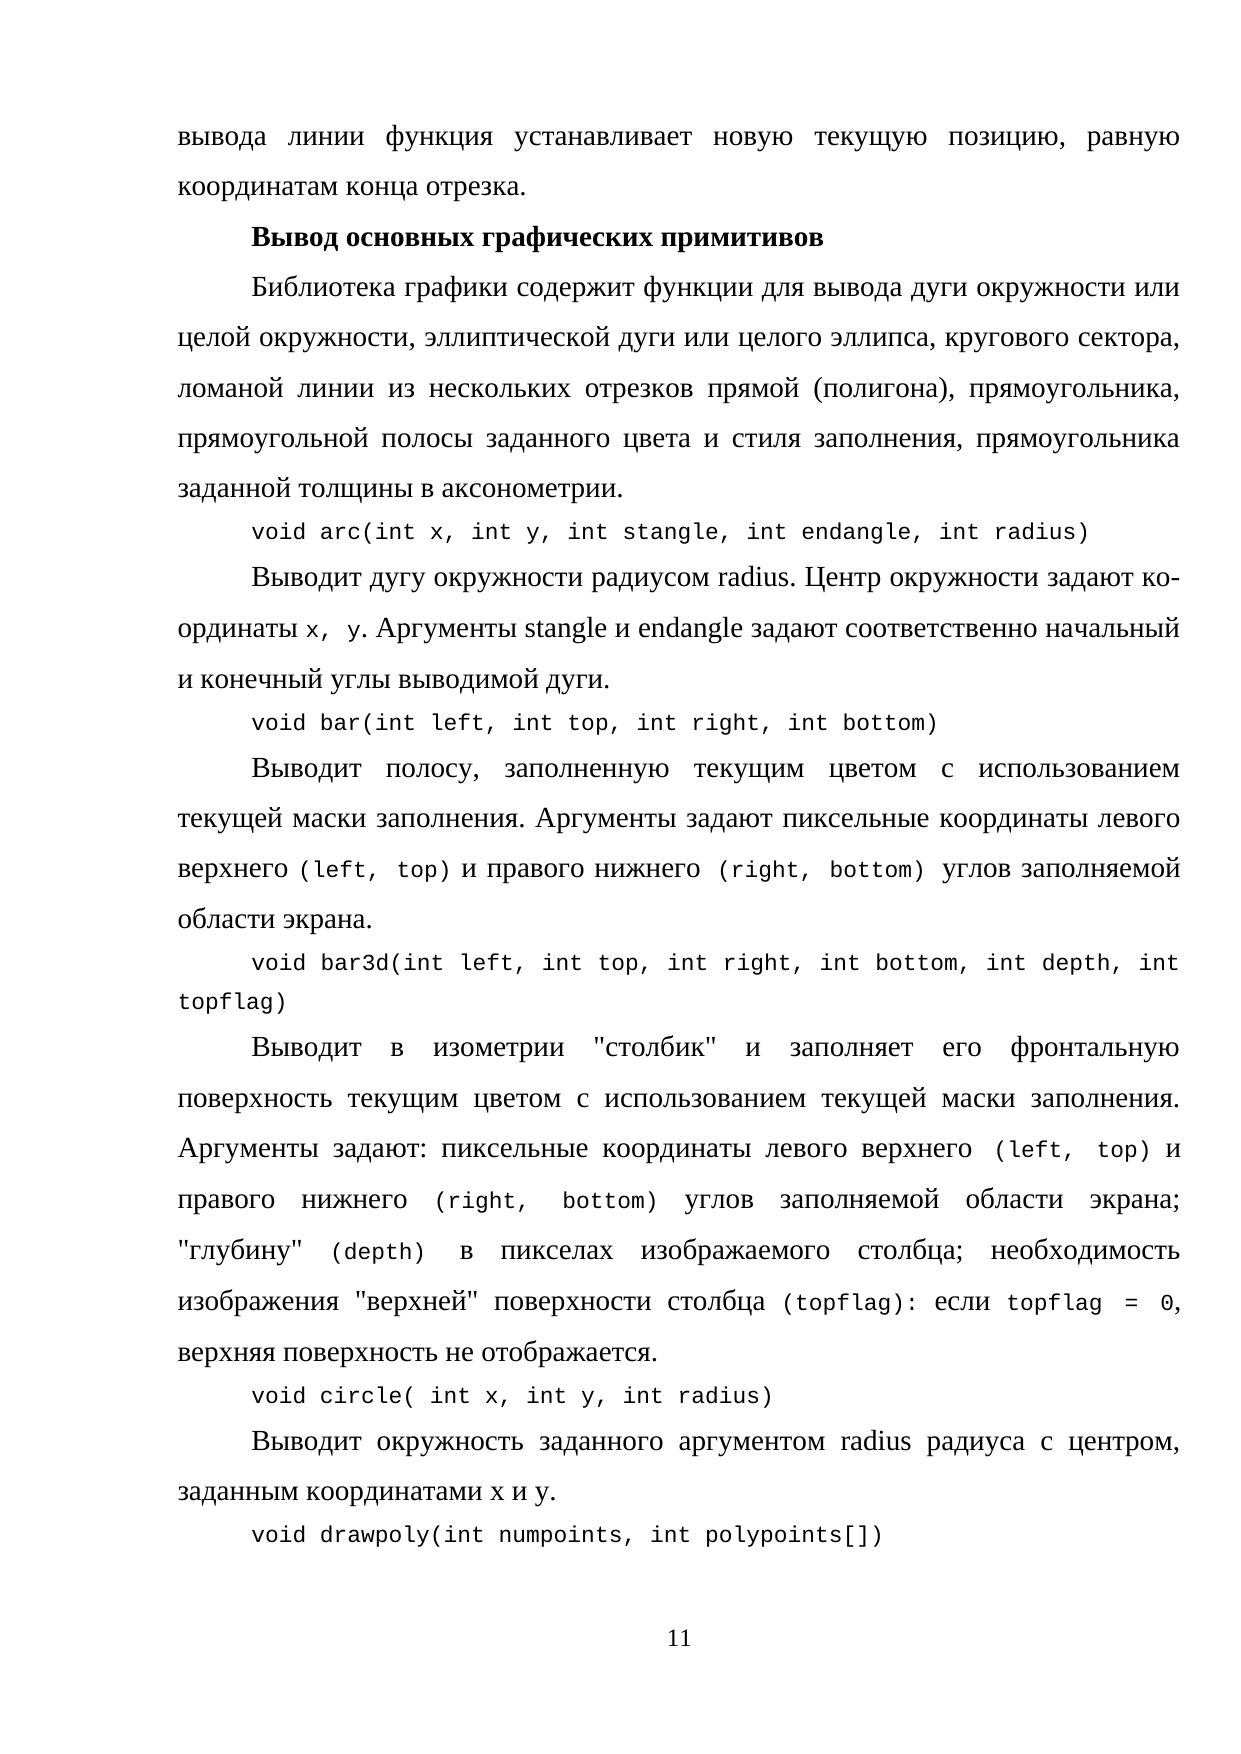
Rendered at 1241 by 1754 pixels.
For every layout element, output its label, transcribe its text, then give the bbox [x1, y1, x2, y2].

text void arc(int x, int y, int stangle, int endangle, int radius) [177, 521, 1181, 547]
text Вывод основных графических примитивов [177, 219, 1181, 252]
text void bar(int left, int top, int right, int bottom) [177, 711, 1181, 737]
text Выводит полосу, заполненную текущим цветом с использованием текущей маски заполнения. Аргументы задают пиксельные координаты левого верхнего (left, top) и правого нижнего (right, bottom) углов заполняемой области экрана. [177, 750, 1181, 935]
text void drawpoly(int numpoints, int polypoints[]) [177, 1524, 1181, 1549]
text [177, 118, 1181, 202]
text void circle( int x, int y, int radius) [177, 1384, 1181, 1410]
text Выводит дугу окружности радиусом radius. Центр окружности задают ко-ординаты х, у. Аргументы stangle и endangle задают соответственно начальный и конечный углы выводимой дуги. [177, 559, 1181, 694]
text Выводит в изометрии "столбик" и заполняет его фронтальную поверхность текущим цветом с использованием текущей маски заполнения. Аргументы задают: пиксельные координаты левого верхнего (left, top) и правого нижнего (right, bottom) углов заполняемой области экрана; "глубину" (depth) в пикселах изображаемого столбца; необходимость изображения "верхней" поверхности столбца (topflag): если topflag = 0, верхняя поверхность не отображается. [177, 1029, 1181, 1367]
text void bar3d(int left, int top, int right, int bottom, int depth, int topflag) [177, 952, 1181, 1017]
text Библиотека графики содержит функции для вывода дуги окружности или целой окружности, эллиптической дуги или целого эллипса, кругового сектора, ломаной линии из нескольких отрезков прямой (полигона), прямоугольника, прямоугольной полосы заданного цвета и стиля заполнения, прямоугольника заданной толщины в аксонометрии. [177, 269, 1181, 504]
text Выводит окружность заданного аргументом radius радиуса с центром, заданным координатами х и у. [177, 1423, 1181, 1507]
